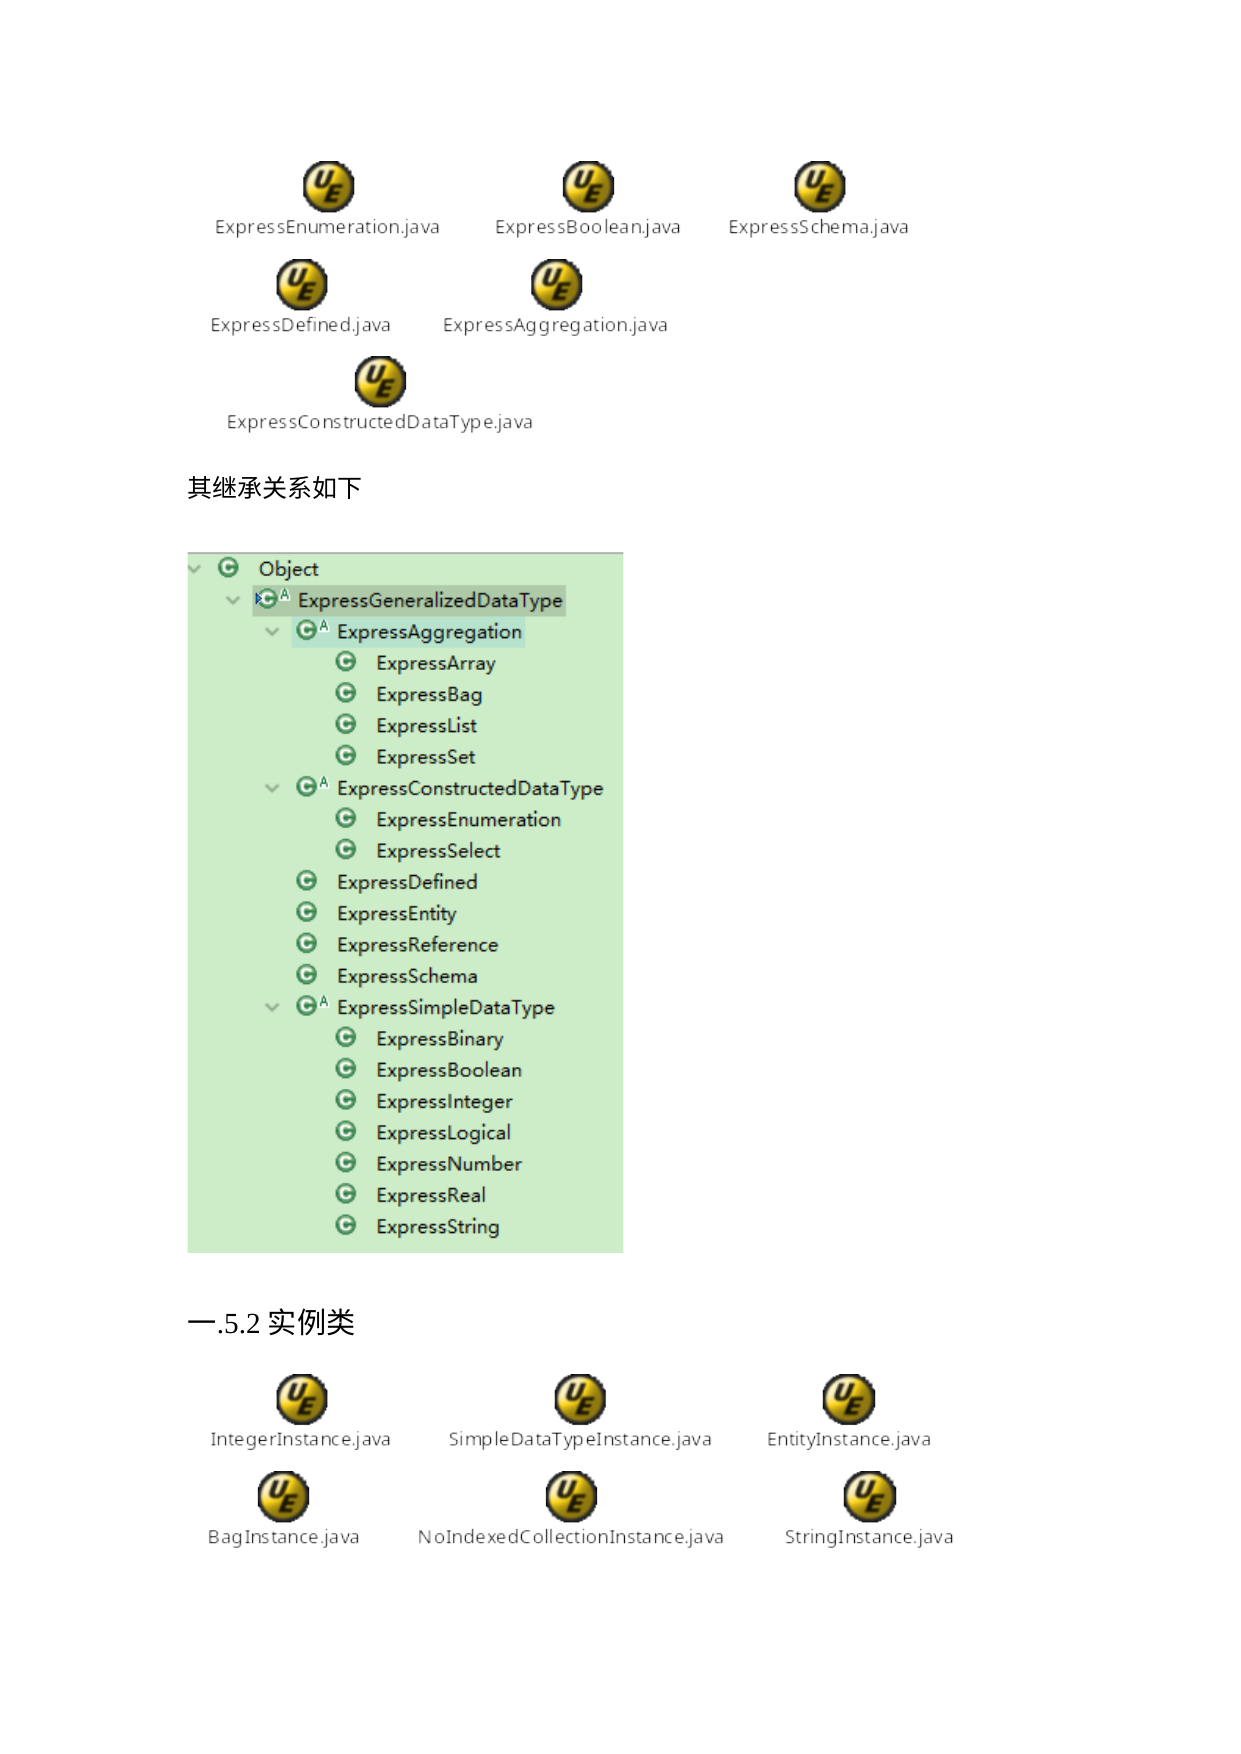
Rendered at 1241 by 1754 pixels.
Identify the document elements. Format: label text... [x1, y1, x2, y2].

picture [187, 552, 624, 1253]
text 实例类 [187, 1299, 1053, 1342]
text 其继承关系如下 [187, 454, 1053, 519]
